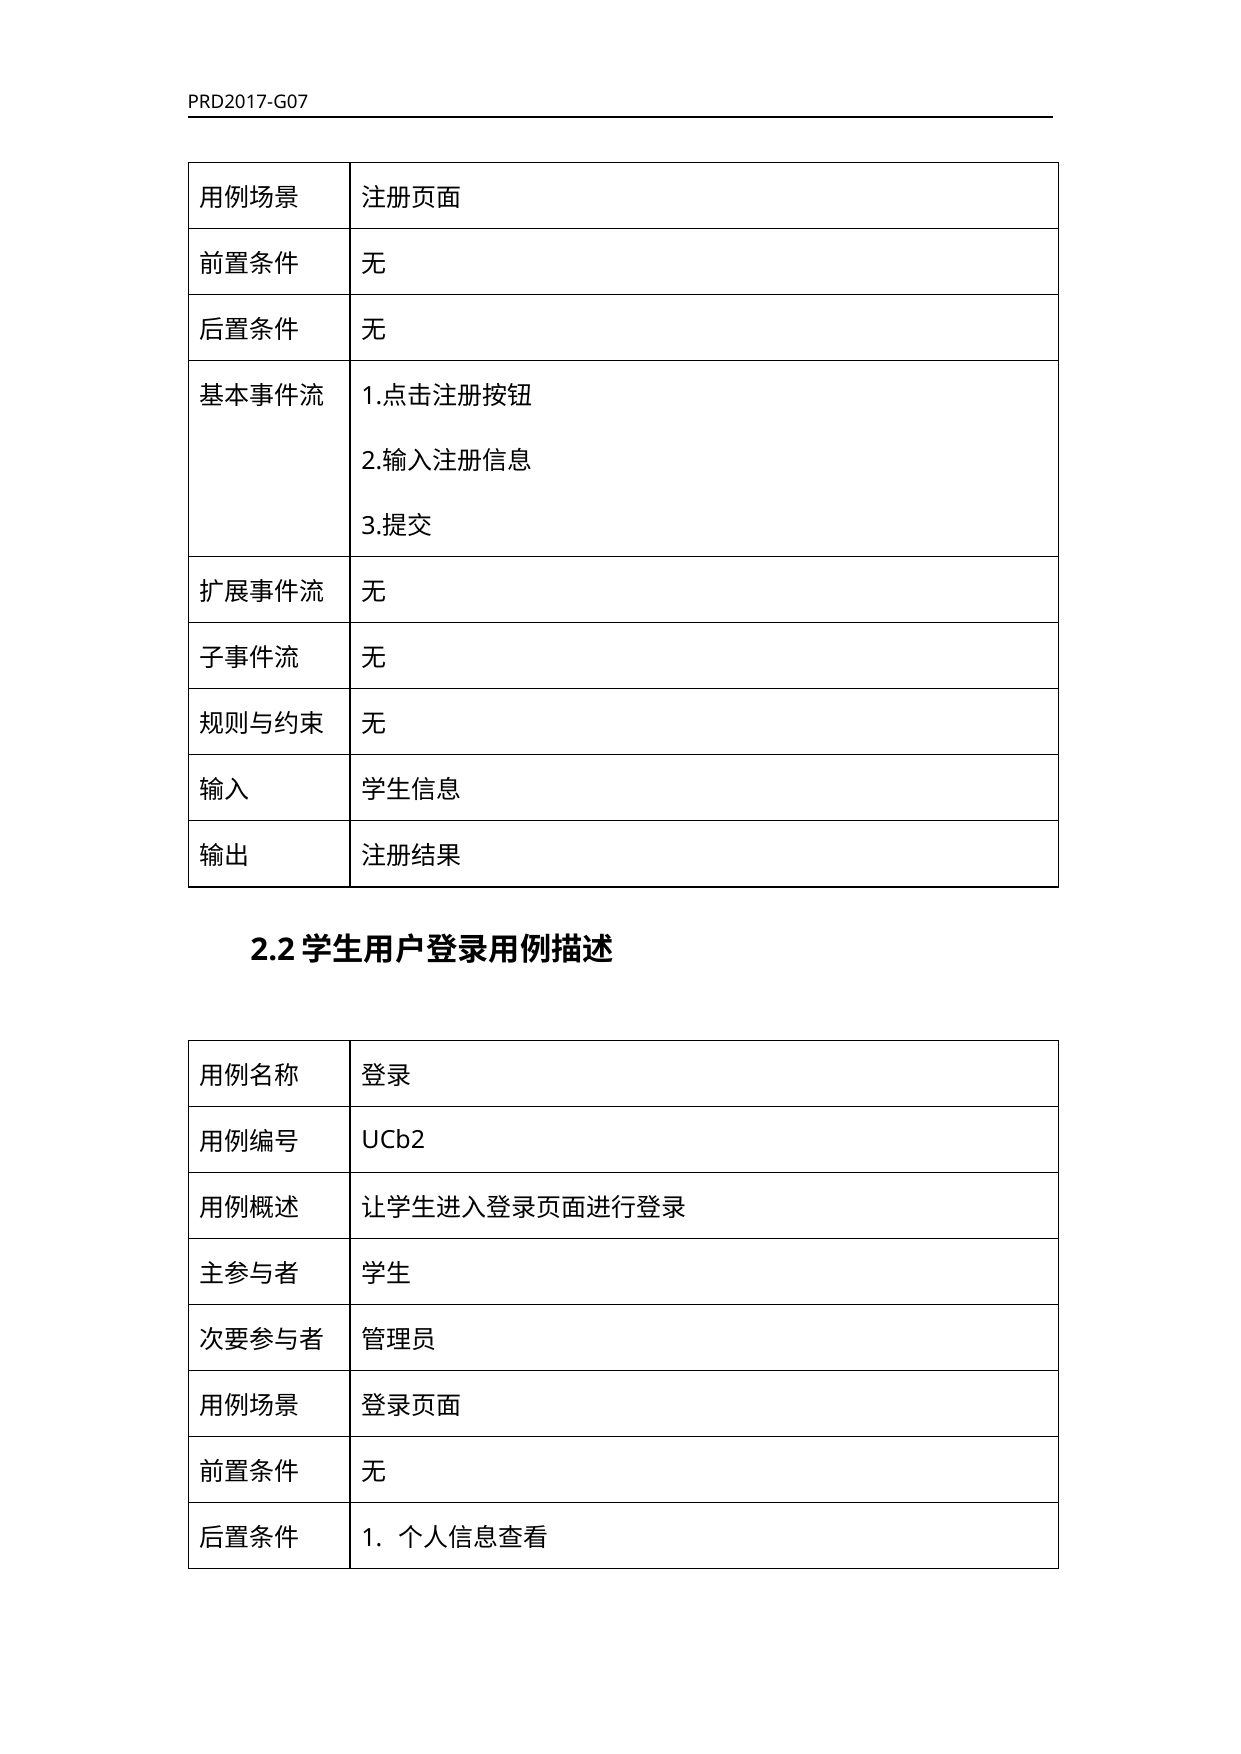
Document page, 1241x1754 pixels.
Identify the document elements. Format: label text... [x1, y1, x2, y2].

table_cell 登录页面 [351, 1371, 1058, 1436]
table_cell 学生 [351, 1239, 1058, 1304]
table_cell 无 [351, 623, 1058, 688]
table_cell 注册页面 [351, 163, 1058, 228]
table_cell 让学生进入登录页面进行登录 [351, 1173, 1058, 1238]
table_cell 扩展事件流 [189, 557, 349, 622]
table_cell 用例场景 [189, 1371, 349, 1436]
table_cell UCb2 [351, 1107, 1058, 1172]
table_header 用例名称 [189, 1041, 349, 1106]
table_cell 前置条件 [189, 1437, 349, 1502]
table_cell 子事件流 [189, 623, 349, 688]
table_header 登录 [351, 1041, 1058, 1106]
table_cell 用例场景 [189, 163, 349, 228]
table_cell 学生信息 [351, 755, 1058, 820]
table_cell 无 [351, 295, 1058, 360]
table_cell 用例编号 [189, 1107, 349, 1172]
table_cell 输出 [189, 821, 349, 886]
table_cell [351, 1503, 1058, 1568]
table_cell 无 [351, 1437, 1058, 1502]
table_cell 1.点击注册按钮 2.输入注册信息 3.提交 [351, 361, 1058, 556]
subtitle 2.2学生用户登录用例描述 [187, 914, 1053, 979]
table_cell 后置条件 [189, 1503, 349, 1568]
table_cell 无 [351, 689, 1058, 754]
table_cell 前置条件 [189, 229, 349, 294]
table_cell 主参与者 [189, 1239, 349, 1304]
table_cell 无 [351, 557, 1058, 622]
table_cell 注册结果 [351, 821, 1058, 886]
table_cell 管理员 [351, 1305, 1058, 1370]
table_cell 基本事件流 [189, 361, 349, 556]
table_cell 次要参与者 [189, 1305, 349, 1370]
table_cell 无 [351, 229, 1058, 294]
table_cell 输入 [189, 755, 349, 820]
table_cell 用例概述 [189, 1173, 349, 1238]
table_cell 规则与约束 [189, 689, 349, 754]
table_cell 后置条件 [189, 295, 349, 360]
